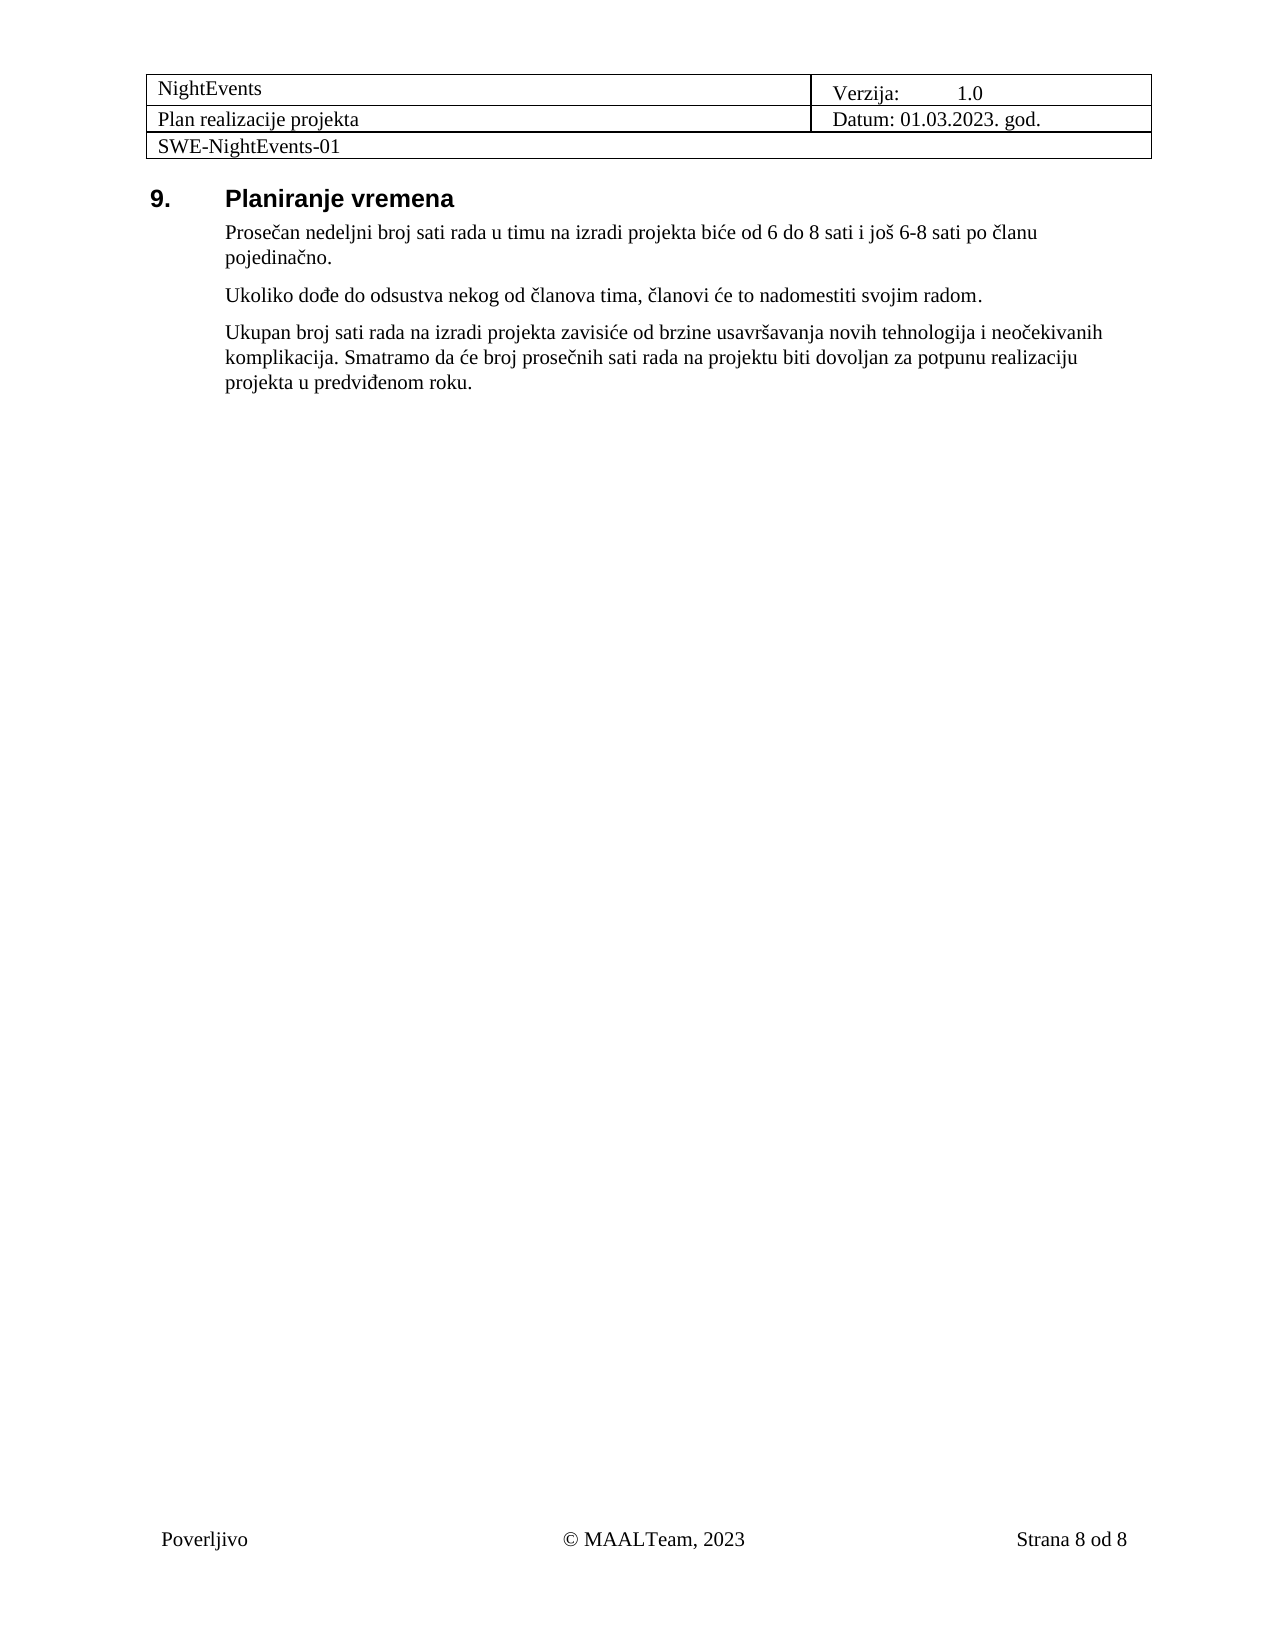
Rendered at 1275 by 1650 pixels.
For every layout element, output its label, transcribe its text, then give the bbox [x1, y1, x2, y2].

text Prosečan nedeljni broj sati rada u timu na izradi projekta biće od 6 do 8 sati i još 6-8 sati po članu pojedinačno. [225, 219, 1125, 269]
subtitle Planiranje vremena [150, 184, 1125, 213]
text Ukoliko dođe do odsustva nekog od članova tima, članovi će to nadomestiti svojim radom. [225, 282, 1125, 307]
text Ukupan broj sati rada na izradi projekta zavisiće od brzine usavršavanja novih tehnologija i neočekivanih komplikacija. Smatramo da će broj prosečnih sati rada na projektu biti dovoljan za potpunu realizaciju projekta u predviđenom roku. [225, 319, 1125, 394]
